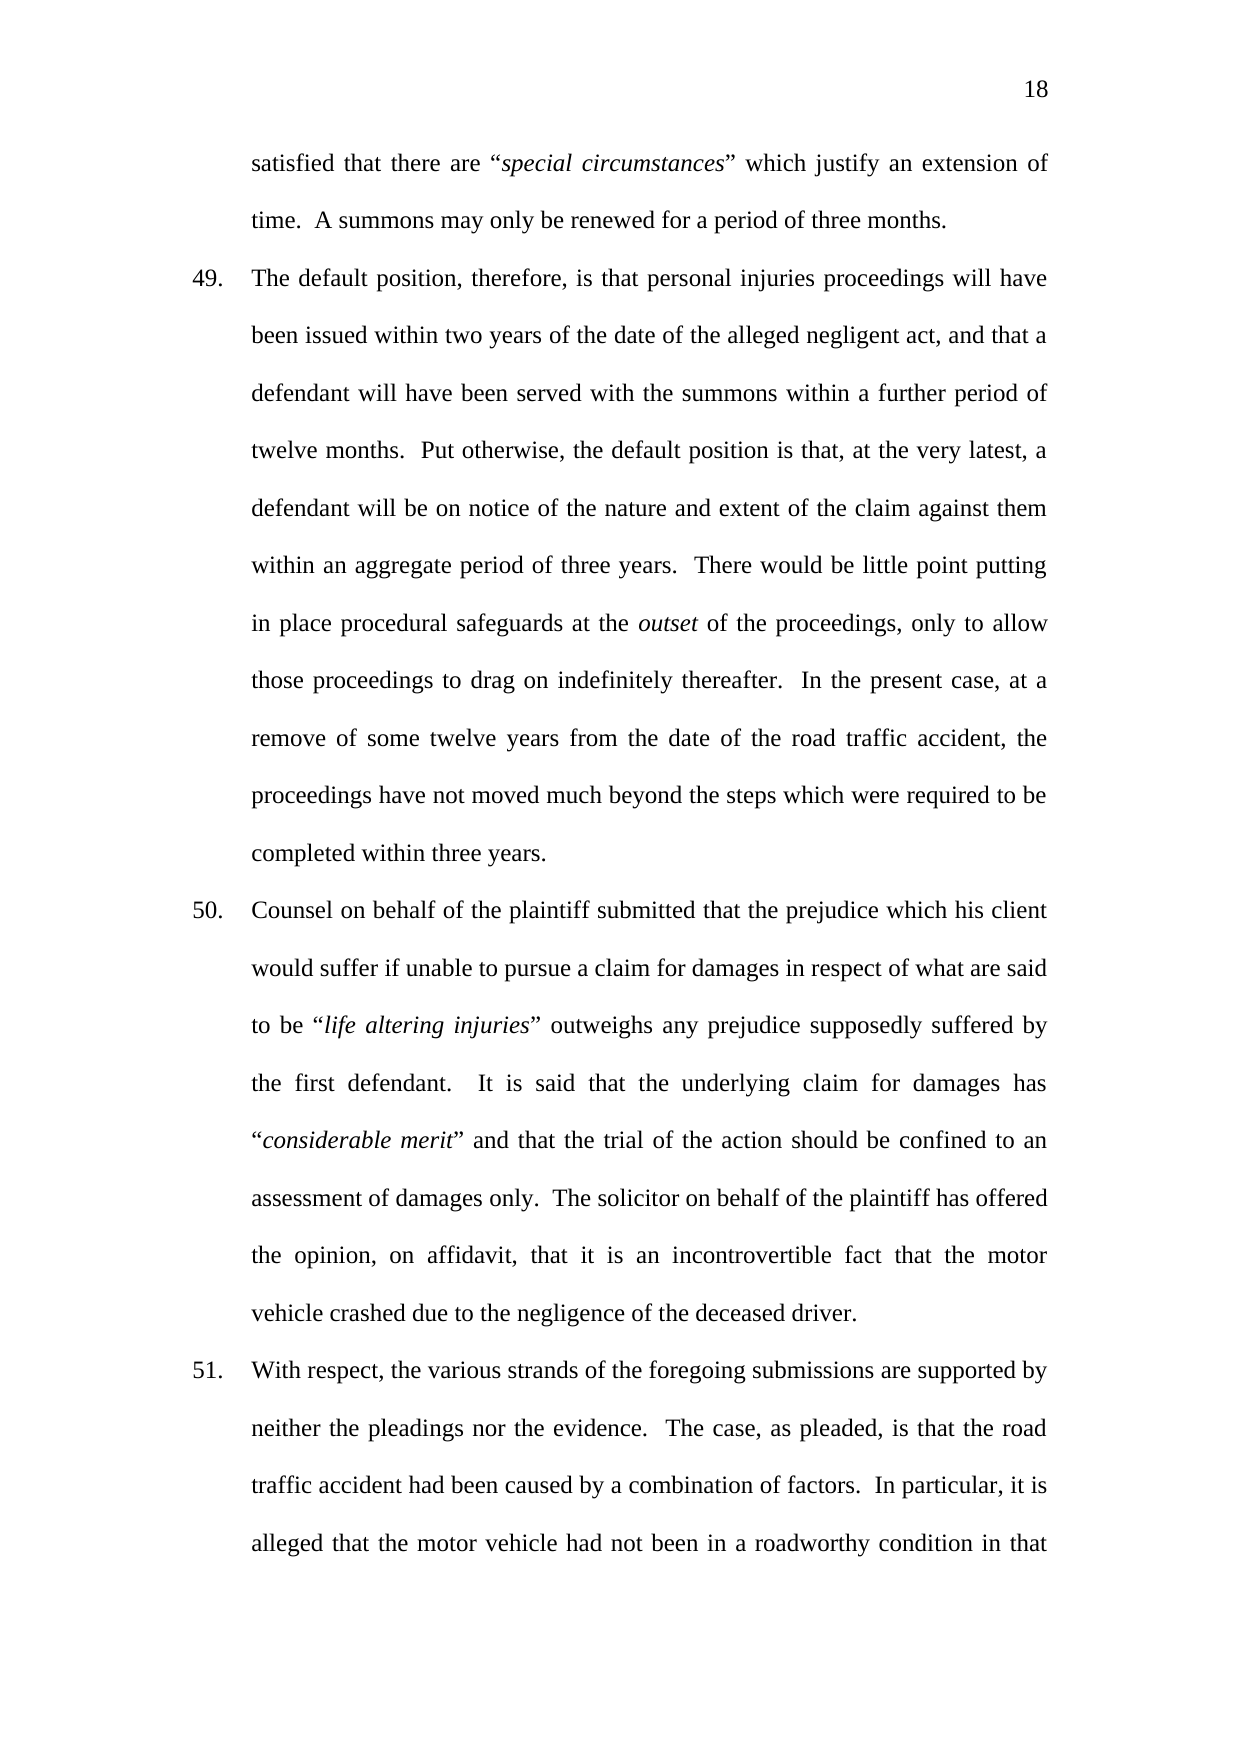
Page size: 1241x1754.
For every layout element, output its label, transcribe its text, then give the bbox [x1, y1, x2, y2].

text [192, 1355, 1048, 1556]
text Counsel on behalf of the plaintiff submitted that the prejudice which his client would suffer if unable to pursue a claim for damages in respect of what are said to be “life altering injuries” outweighs any prejudice supposedly suffered by the first defendant. It is said that the underlying claim for damages has “considerable merit” and that the trial of the action should be confined to an assessment of damages only. The solicitor on behalf of the plaintiff has offered the opinion, on affidavit, that it is an incontrovertible fact that the motor vehicle crashed due to the negligence of the deceased driver. [192, 895, 1048, 1326]
text The default position, therefore, is that personal injuries proceedings will have been issued within two years of the date of the alleged negligent act, and that a defendant will have been served with the summons within a further period of twelve months. Put otherwise, the default position is that, at the very latest, a defendant will be on notice of the nature and extent of the claim against them within an aggregate period of three years. There would be little point putting in place procedural safeguards at the outset of the proceedings, only to allow those proceedings to drag on indefinitely thereafter. In the present case, at a remove of some twelve years from the date of the road traffic accident, the proceedings have not moved much beyond the steps which were required to be completed within three years. [192, 263, 1048, 866]
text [192, 148, 1048, 234]
